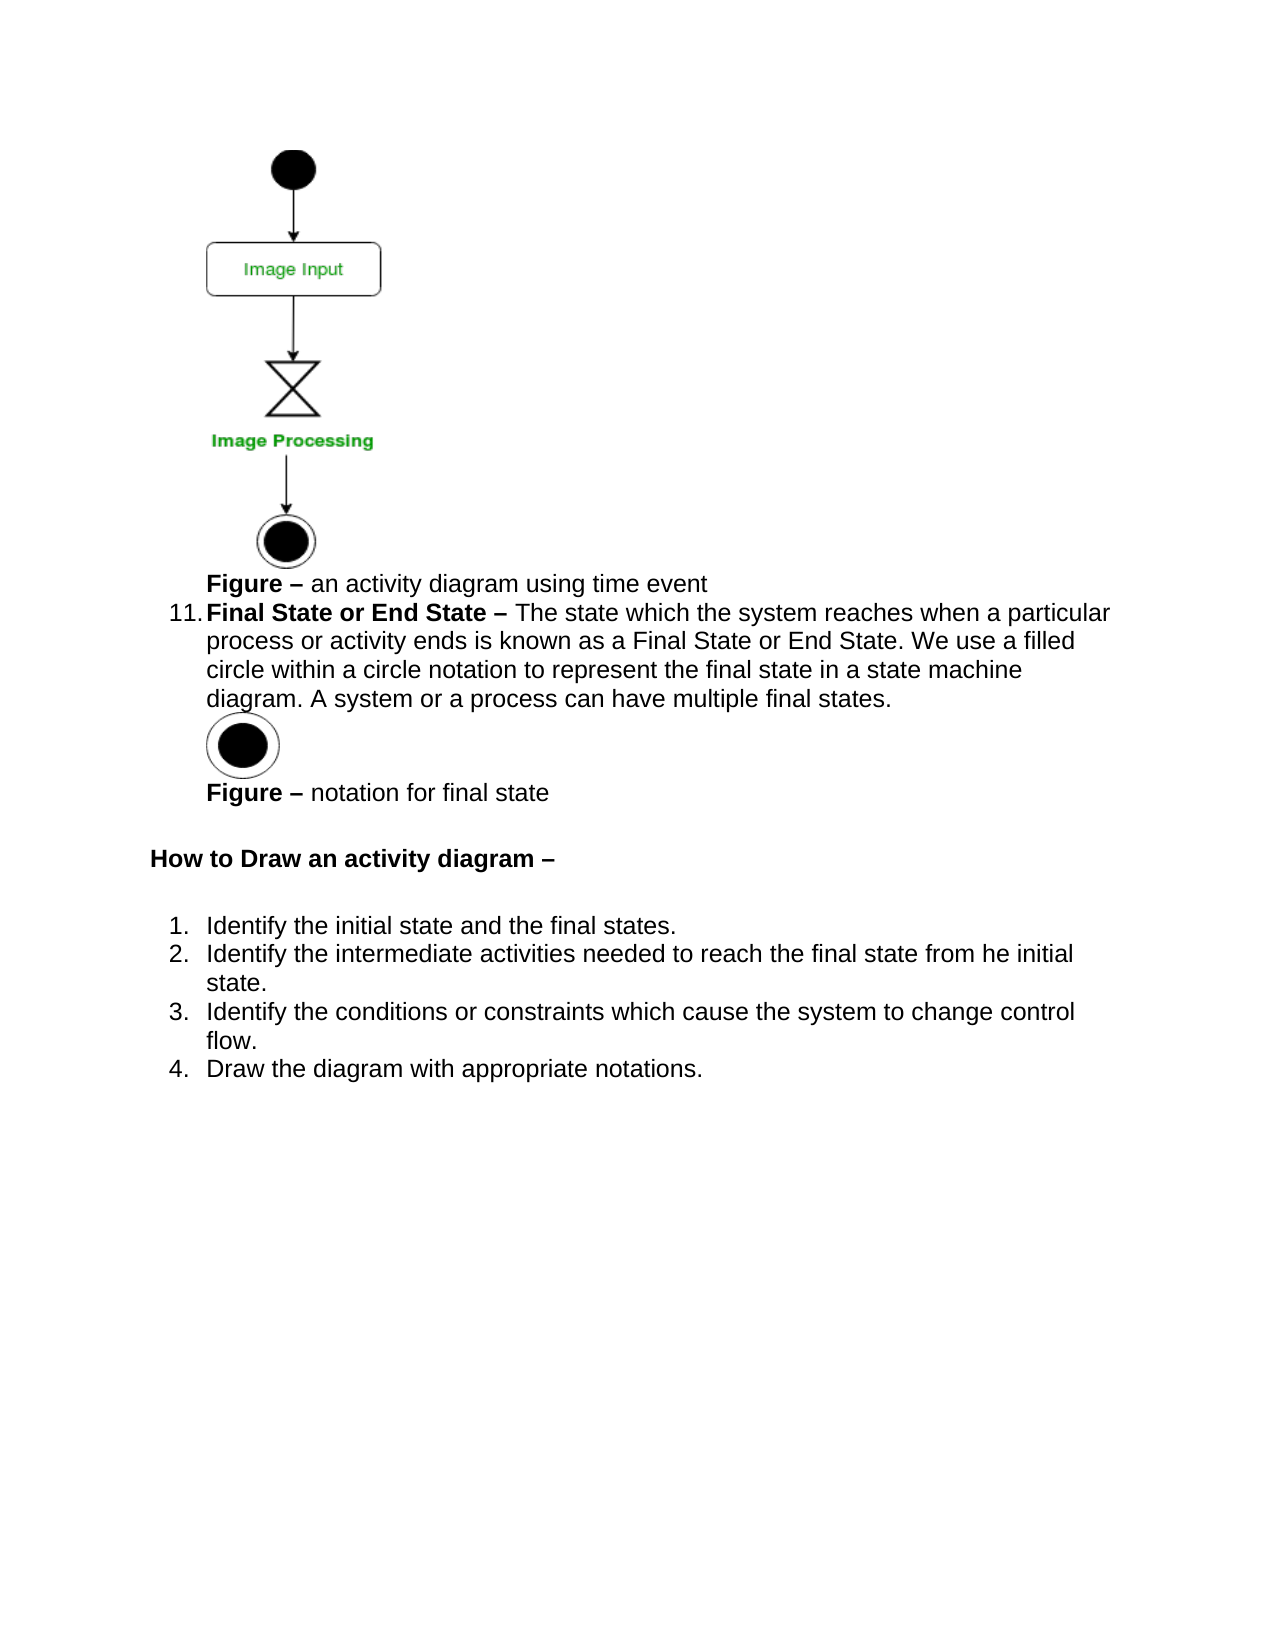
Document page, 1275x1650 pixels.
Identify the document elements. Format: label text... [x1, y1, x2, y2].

list Identify the initial state and the final states. [169, 911, 1125, 939]
picture [206, 712, 280, 779]
picture [206, 150, 399, 569]
list Draw the diagram with appropriate notations. [169, 1054, 1125, 1083]
list Identify the conditions or constraints which cause the system to change control flow. [169, 997, 1125, 1054]
text Figure – an activity diagram using time event [206, 150, 1125, 597]
list Identify the intermediate activities needed to reach the final state from he initial state. [169, 939, 1125, 997]
text Figure – notation for final state [206, 712, 1125, 807]
text How to Draw an activity diagram – [150, 844, 1125, 873]
list Final State or End State – The state which the system reaches when a particular process or activity ends is known as a Final State or End State. We use a filled circle within a circle notation to represent the final state in a state machine diagram. A system or a process can have multiple final states. [169, 597, 1125, 712]
